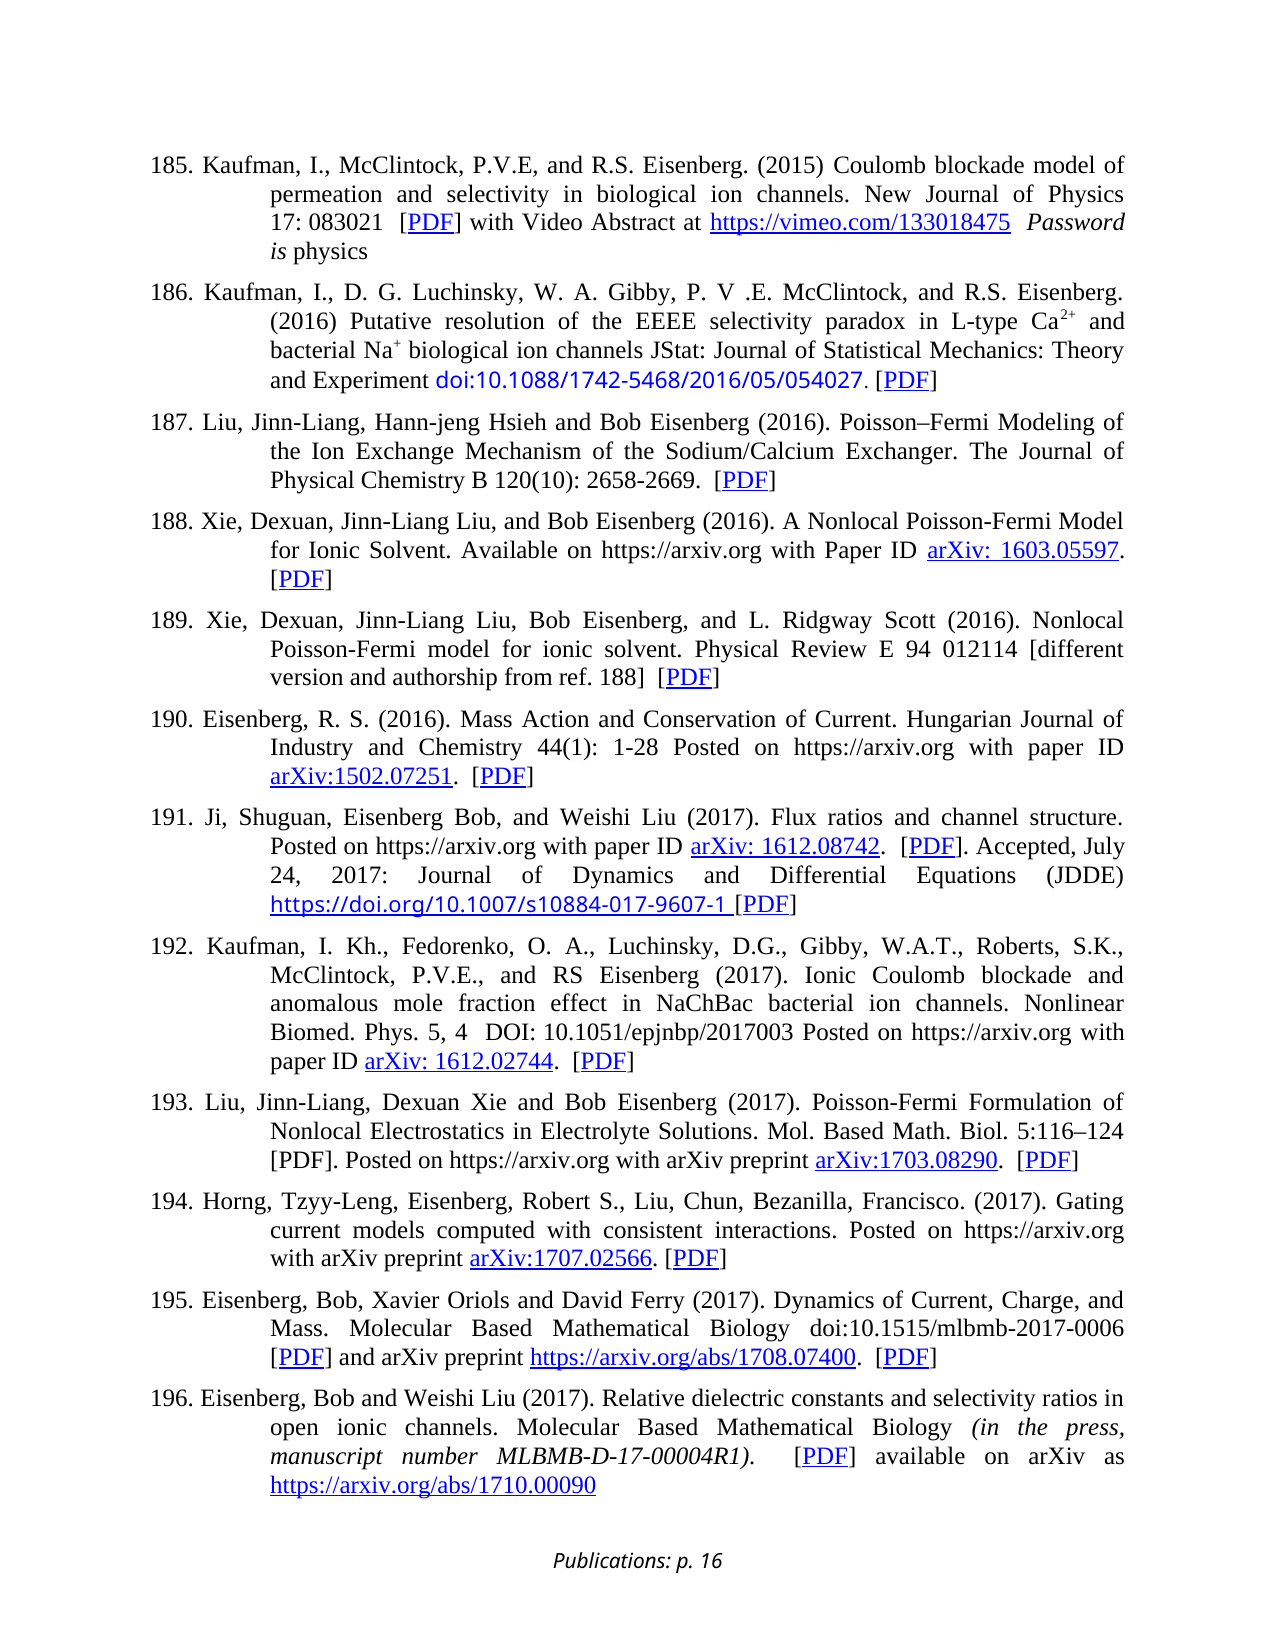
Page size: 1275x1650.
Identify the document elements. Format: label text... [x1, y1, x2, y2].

text 192. Kaufman, I. Kh., Fedorenko, O. A., Luchinsky, D.G., Gibby, W.A.T., Roberts, S.K., McClintock, P.V.E., and RS Eisenberg (2017). Ionic Coulomb blockade and anomalous mole fraction effect in NaChBac bacterial ion channels. Nonlinear Biomed. Phys. 5, 4 DOI: 10.1051/epjnbp/2017003 Posted on https://arxiv.org with paper ID arXiv: 1612.02744. [PDF] [150, 931, 1125, 1075]
text 185. Kaufman, I., McClintock, P.V.E, and R.S. Eisenberg. (2015) Coulomb blockade model of permeation and selectivity in biological ion channels. New Journal of Physics 17: 083021 [PDF] with Video Abstract at https://vimeo.com/133018475 Password is physics [150, 150, 1125, 265]
text 194. Horng, Tzyy-Leng, Eisenberg, Robert S., Liu, Chun, Bezanilla, Francisco. (2017). Gating current models computed with consistent interactions. Posted on https://arxiv.org with arXiv preprint arXiv:1707.02566. [PDF] [150, 1186, 1125, 1272]
text 186. Kaufman, I., D. G. Luchinsky, W. A. Gibby, P. V .E. McClintock, and R.S. Eisenberg. (2016) Putative resolution of the EEEE selectivity paradox in L-type Ca2+ and bacterial Na+ biological ion channels JStat: Journal of Statistical Mechanics: Theory and Experiment doi:10.1088/1742-5468/2016/05/054027. [PDF] [150, 277, 1125, 395]
text 195. Eisenberg, Bob, Xavier Oriols and David Ferry (2017). Dynamics of Current, Charge, and Mass. Molecular Based Mathematical Biology doi:10.1515/mlbmb-2017-0006 [PDF] and arXiv preprint https://arxiv.org/abs/1708.07400. [PDF] [150, 1285, 1125, 1371]
text 188. Xie, Dexuan, Jinn-Liang Liu, and Bob Eisenberg (2016). A Nonlocal Poisson-Fermi Model for Ionic Solvent. Available on https://arxiv.org with Paper ID arXiv: 1603.05597. [PDF] [150, 506, 1125, 592]
text 187. Liu, Jinn-Liang, Hann-jeng Hsieh and Bob Eisenberg (2016). Poisson–Fermi Modeling of the Ion Exchange Mechanism of the Sodium/Calcium Exchanger. The Journal of Physical Chemistry B 120(10): 2658-2669. [PDF] [150, 407, 1125, 494]
text 189. Xie, Dexuan, Jinn-Liang Liu, Bob Eisenberg, and L. Ridgway Scott (2016). Nonlocal Poisson-Fermi model for ionic solvent. Physical Review E 94 012114 [different version and authorship from ref. 188] [PDF] [150, 605, 1125, 691]
text 190. Eisenberg, R. S. (2016). Mass Action and Conservation of Current. Hungarian Journal of Industry and Chemistry 44(1): 1-28 Posted on https://arxiv.org with paper ID arXiv:1502.07251. [PDF] [150, 704, 1125, 790]
text 193. Liu, Jinn-Liang, Dexuan Xie and Bob Eisenberg (2017). Poisson-Fermi Formulation of Nonlocal Electrostatics in Electrolyte Solutions. Mol. Based Math. Biol. 5:116–124 [PDF]. Posted on https://arxiv.org with arXiv preprint arXiv:1703.08290. [PDF] [150, 1087, 1125, 1173]
text 191. Ji, Shuguan, Eisenberg Bob, and Weishi Liu (2017). Flux ratios and channel structure. Posted on https://arxiv.org with paper ID arXiv: 1612.08742. [PDF]. Accepted, July 24, 2017: Journal of Dynamics and Differential Equations (JDDE) https://doi.org/10.1007/s10884-017-9607-1 [PDF] [150, 802, 1125, 918]
text 196. Eisenberg, Bob and Weishi Liu (2017). Relative dielectric constants and selectivity ratios in open ionic channels. Molecular Based Mathematical Biology (in the press, manuscript number MLBMB-D-17-00004R1). [PDF] available on arXiv as https://arxiv.org/abs/1710.00090 [150, 1383, 1125, 1498]
